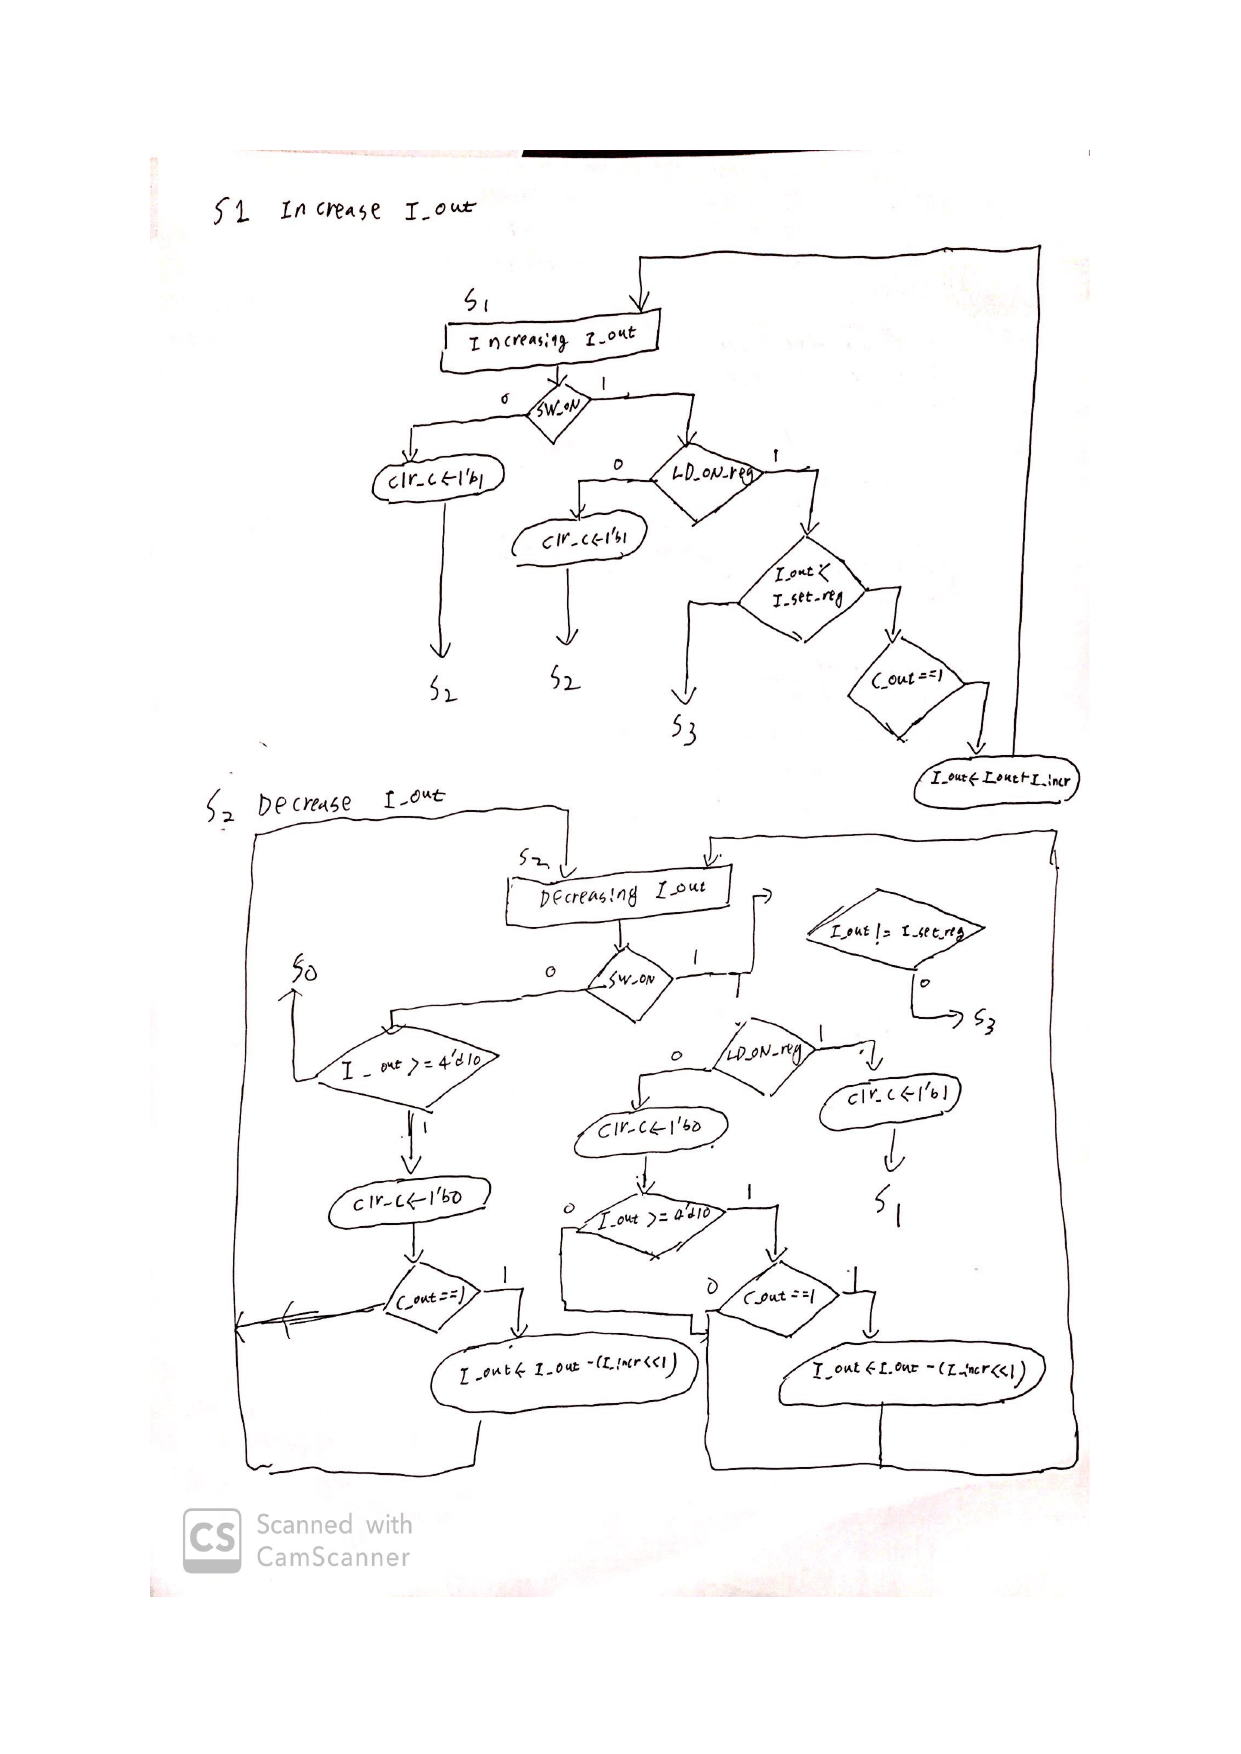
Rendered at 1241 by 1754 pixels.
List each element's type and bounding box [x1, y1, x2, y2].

picture [150, 150, 1090, 1597]
